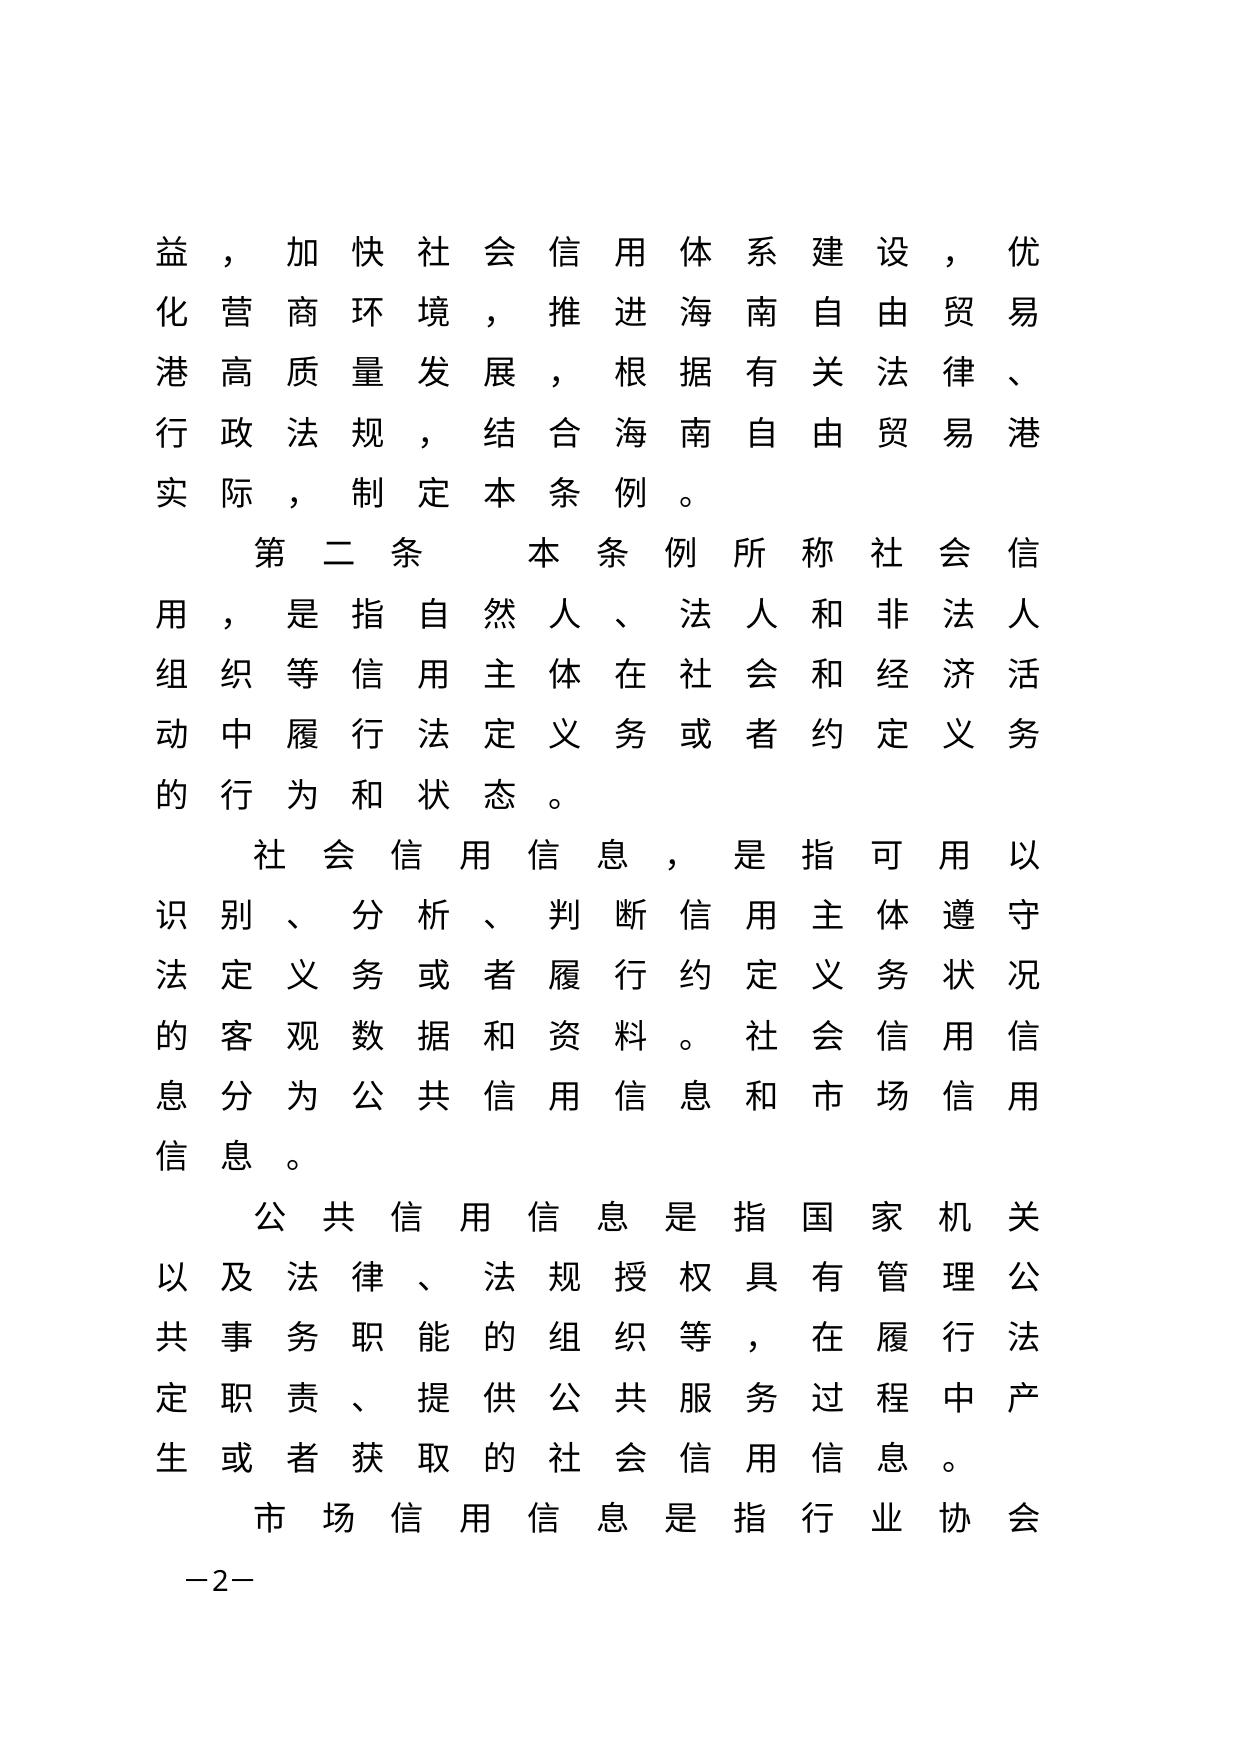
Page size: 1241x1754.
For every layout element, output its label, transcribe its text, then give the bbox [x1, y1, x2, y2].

text 市场信用信息是指行业协会商会、信用服务机构及其他企业事业单位等，在生产经营和社会服务活动中产生或者获取的社会信用信息。 [155, 1486, 1073, 1546]
text 第二条 本条例所称社会信用，是指自然人、法人和非法人组织等信用主体在社会和经济活动中履行法定义务或者约定义务的行为和状态。 [155, 521, 1073, 823]
text 社会信用信息，是指可用以识别、分析、判断信用主体遵守法定义务或者履行约定义务状况的客观数据和资料。社会信用信息分为公共信用信息和市场信用信息。 [155, 823, 1073, 1184]
text 公共信用信息是指国家机关以及法律、法规授权具有管理公共事务职能的组织等，在履行法定职责、提供公共服务过程中产生或者获取的社会信用信息。 [155, 1184, 1073, 1486]
text 第一条 为了规范社会信用信息管理，维护信用主体合法权益，加快社会信用体系建设，优化营商环境，推进海南自由贸易港高质量发展，根据有关法律、行政法规，结合海南自由贸易港实际，制定本条例。 [155, 219, 1073, 521]
